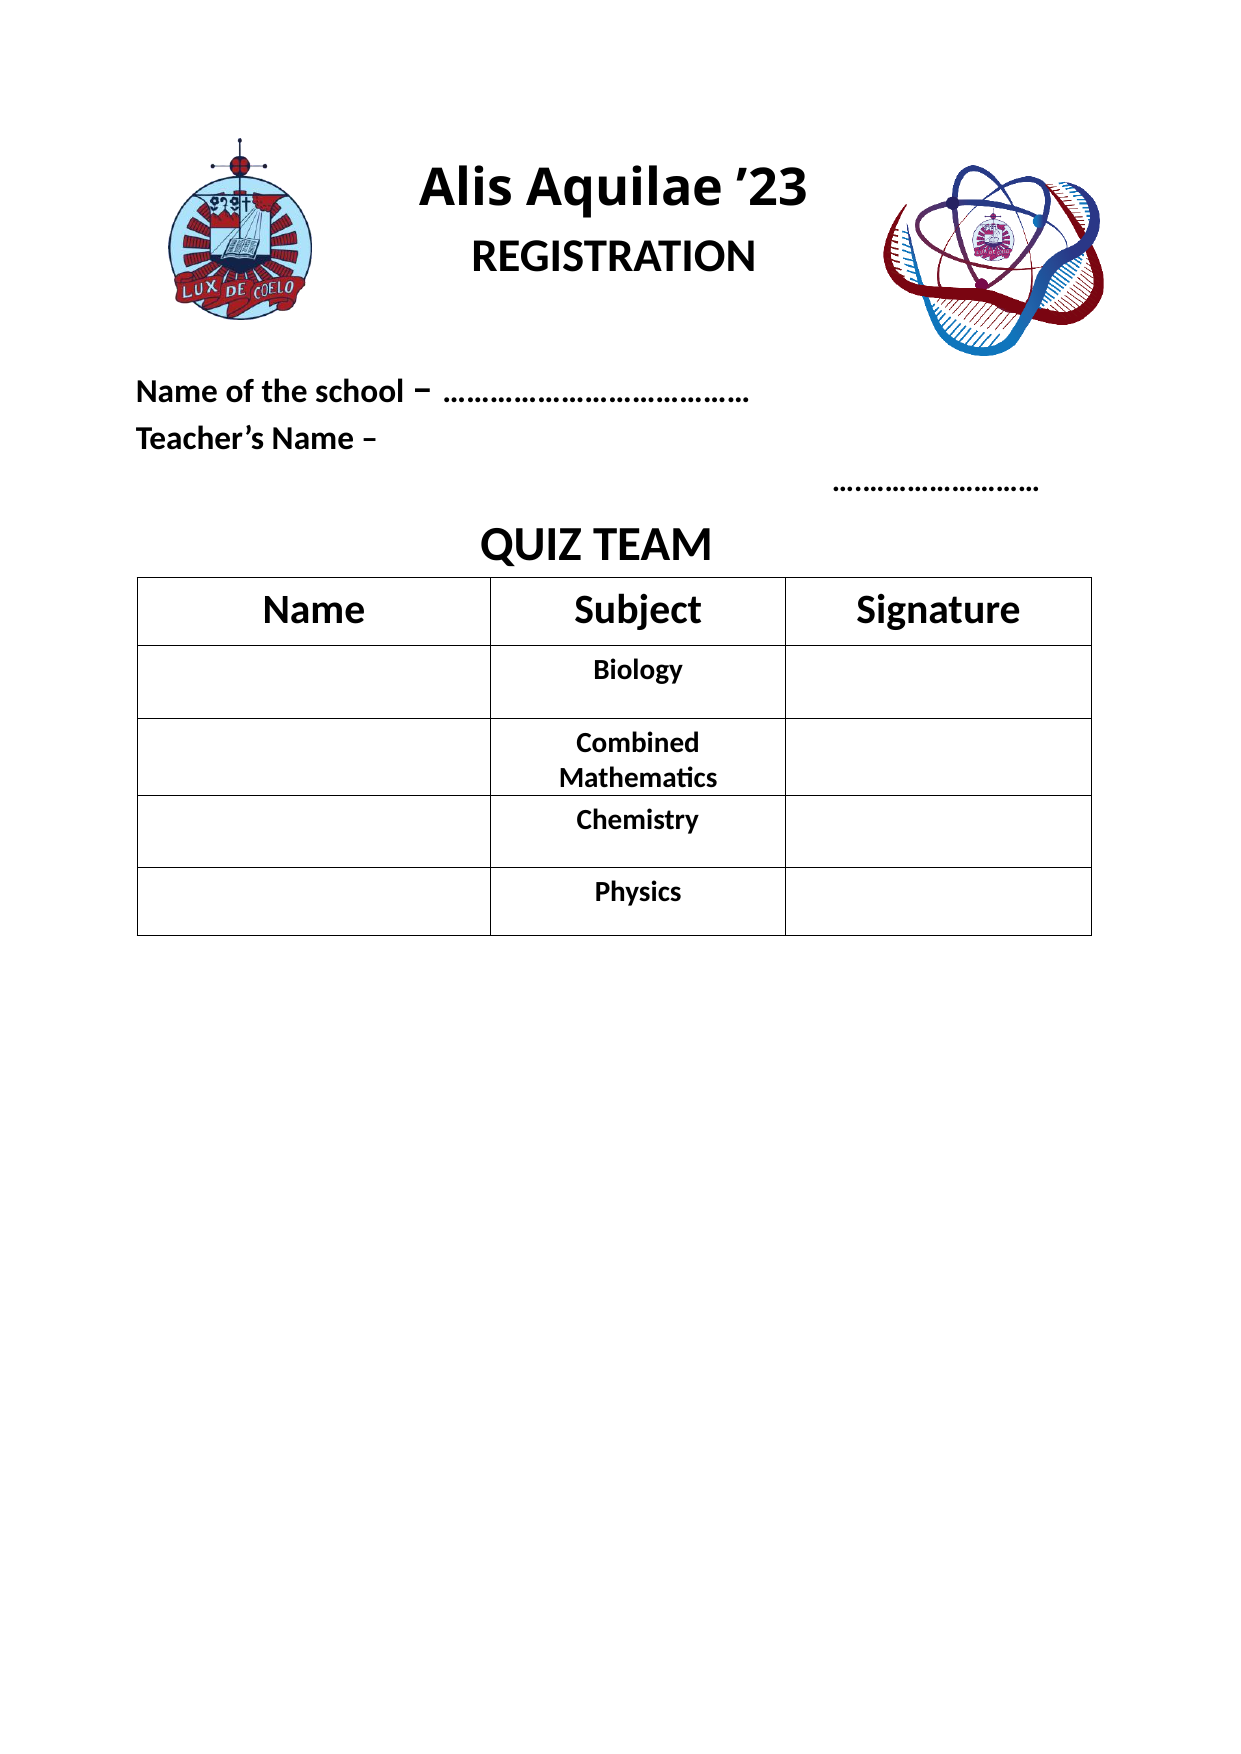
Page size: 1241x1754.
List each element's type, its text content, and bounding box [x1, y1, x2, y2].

table_cell [138, 719, 490, 795]
text Alis Aquilae ’23 REGISTRATION [312, 150, 1040, 283]
table_header Name [138, 578, 490, 645]
table_cell [786, 719, 1091, 795]
table_header Subject [491, 578, 785, 645]
table_cell [138, 796, 490, 867]
table_header Signature [786, 578, 1091, 645]
table_cell Chemistry [491, 796, 785, 867]
text Teacher’s Name – [136, 417, 1040, 458]
table_cell [786, 796, 1091, 867]
text Name of the school – ………………………………… [136, 362, 1040, 413]
table_cell [786, 646, 1091, 718]
table_cell [138, 646, 490, 718]
picture [883, 165, 1104, 356]
table_cell Biology [491, 646, 785, 718]
text ….…………………… [136, 461, 1040, 499]
table_cell [786, 868, 1091, 935]
table_cell Combined Mathematics [491, 719, 785, 795]
table_cell [138, 868, 490, 935]
table_cell Physics [491, 868, 785, 935]
picture [168, 138, 312, 320]
text QUIZ TEAM [134, 513, 1040, 572]
